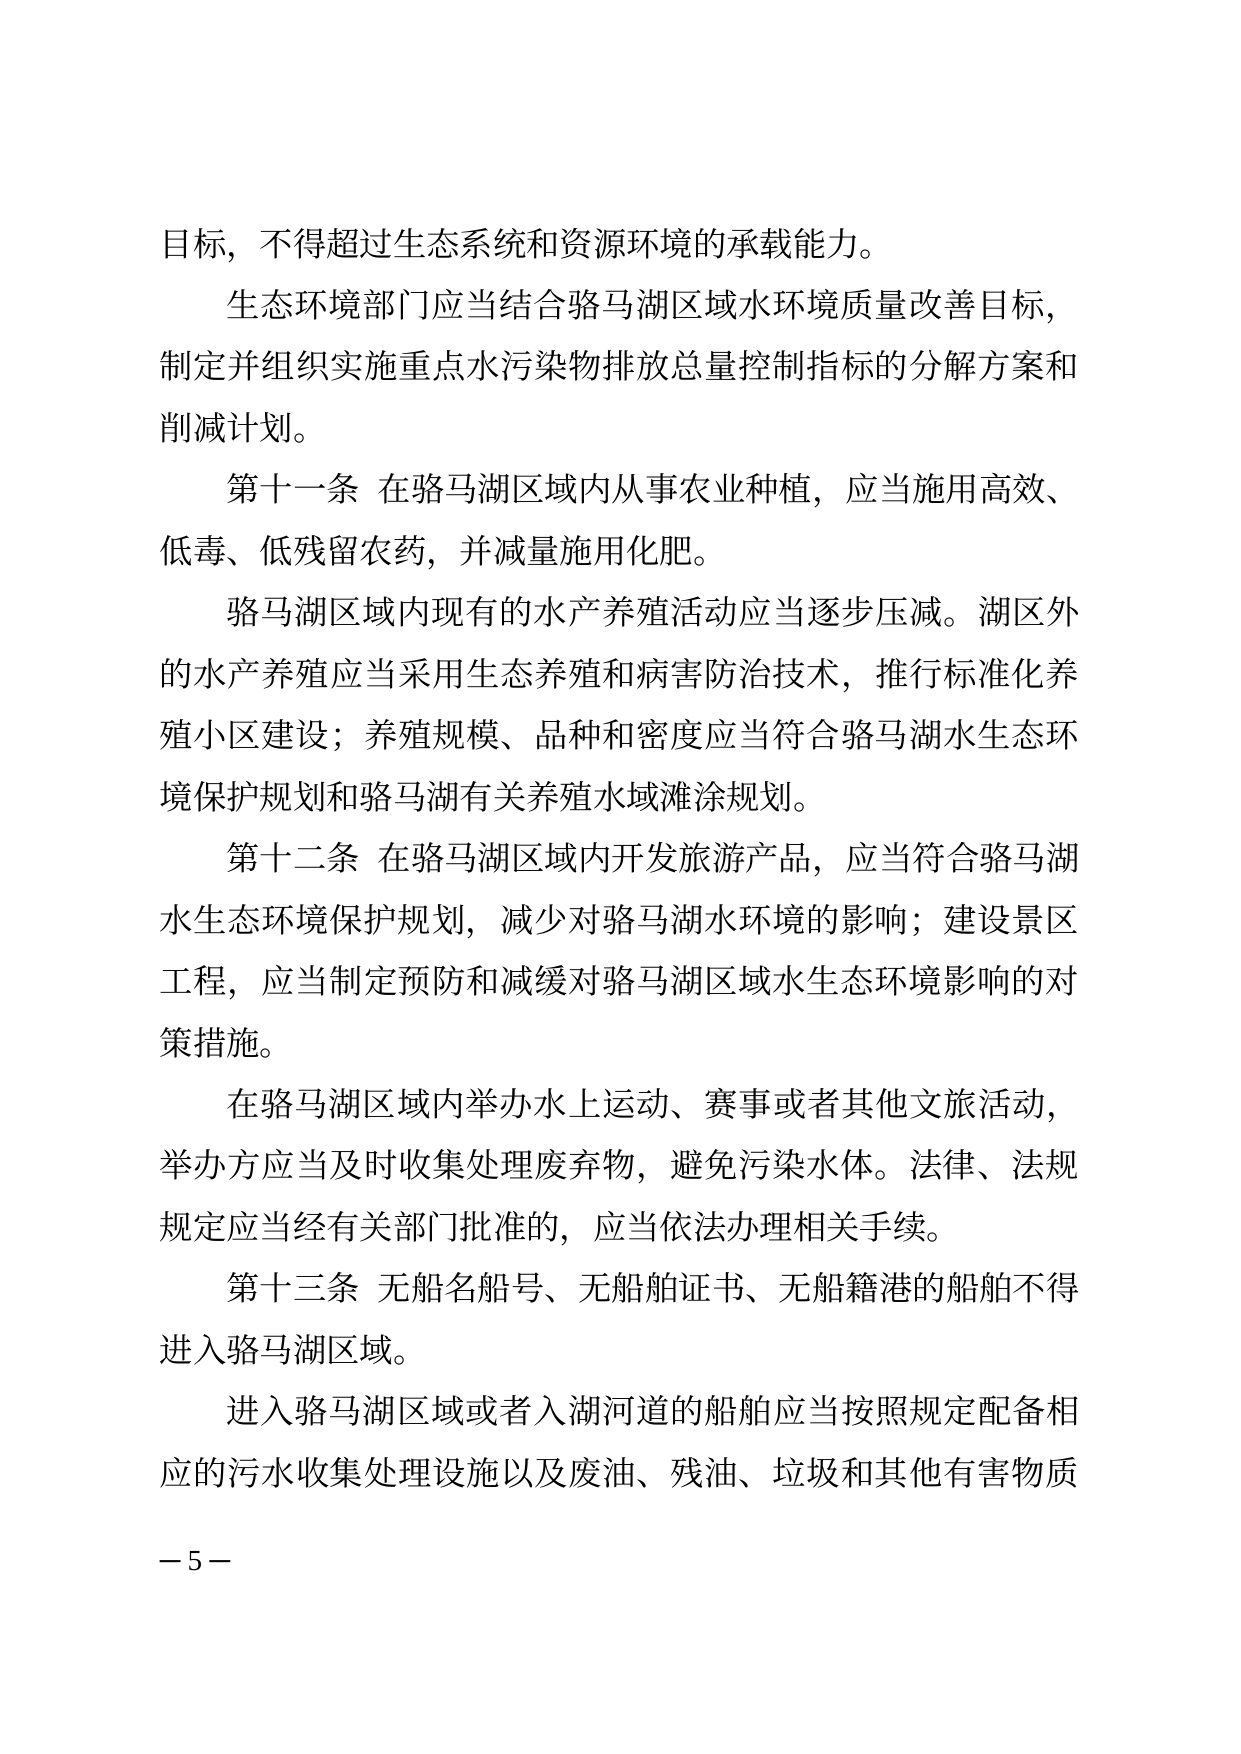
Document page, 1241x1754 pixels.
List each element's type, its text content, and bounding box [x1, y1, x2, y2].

text 生态环境部门应当结合骆马湖区域水环境质量改善目标，制定并组织实施重点水污染物排放总量控制指标的分解方案和削减计划。 [159, 268, 1081, 453]
text 骆马湖区域内现有的水产养殖活动应当逐步压减。湖区外的水产养殖应当采用生态养殖和病害防治技术，推行标准化养殖小区建设；养殖规模、品种和密度应当符合骆马湖水生态环境保护规划和骆马湖有关养殖水域滩涂规划。 [159, 576, 1081, 821]
text 第十三条 无船名船号、无船舶证书、无船籍港的船舶不得进入骆马湖区域。 [159, 1252, 1081, 1374]
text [159, 1374, 1081, 1497]
text 第十一条 在骆马湖区域内从事农业种植，应当施用高效、低毒、低残留农药，并减量施用化肥。 [159, 453, 1081, 576]
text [159, 207, 1081, 268]
text 在骆马湖区域内举办水上运动、赛事或者其他文旅活动，举办方应当及时收集处理废弃物，避免污染水体。法律、法规规定应当经有关部门批准的，应当依法办理相关手续。 [159, 1067, 1081, 1252]
text 第十二条 在骆马湖区域内开发旅游产品，应当符合骆马湖水生态环境保护规划，减少对骆马湖水环境的影响；建设景区工程，应当制定预防和减缓对骆马湖区域水生态环境影响的对策措施。 [159, 821, 1081, 1067]
